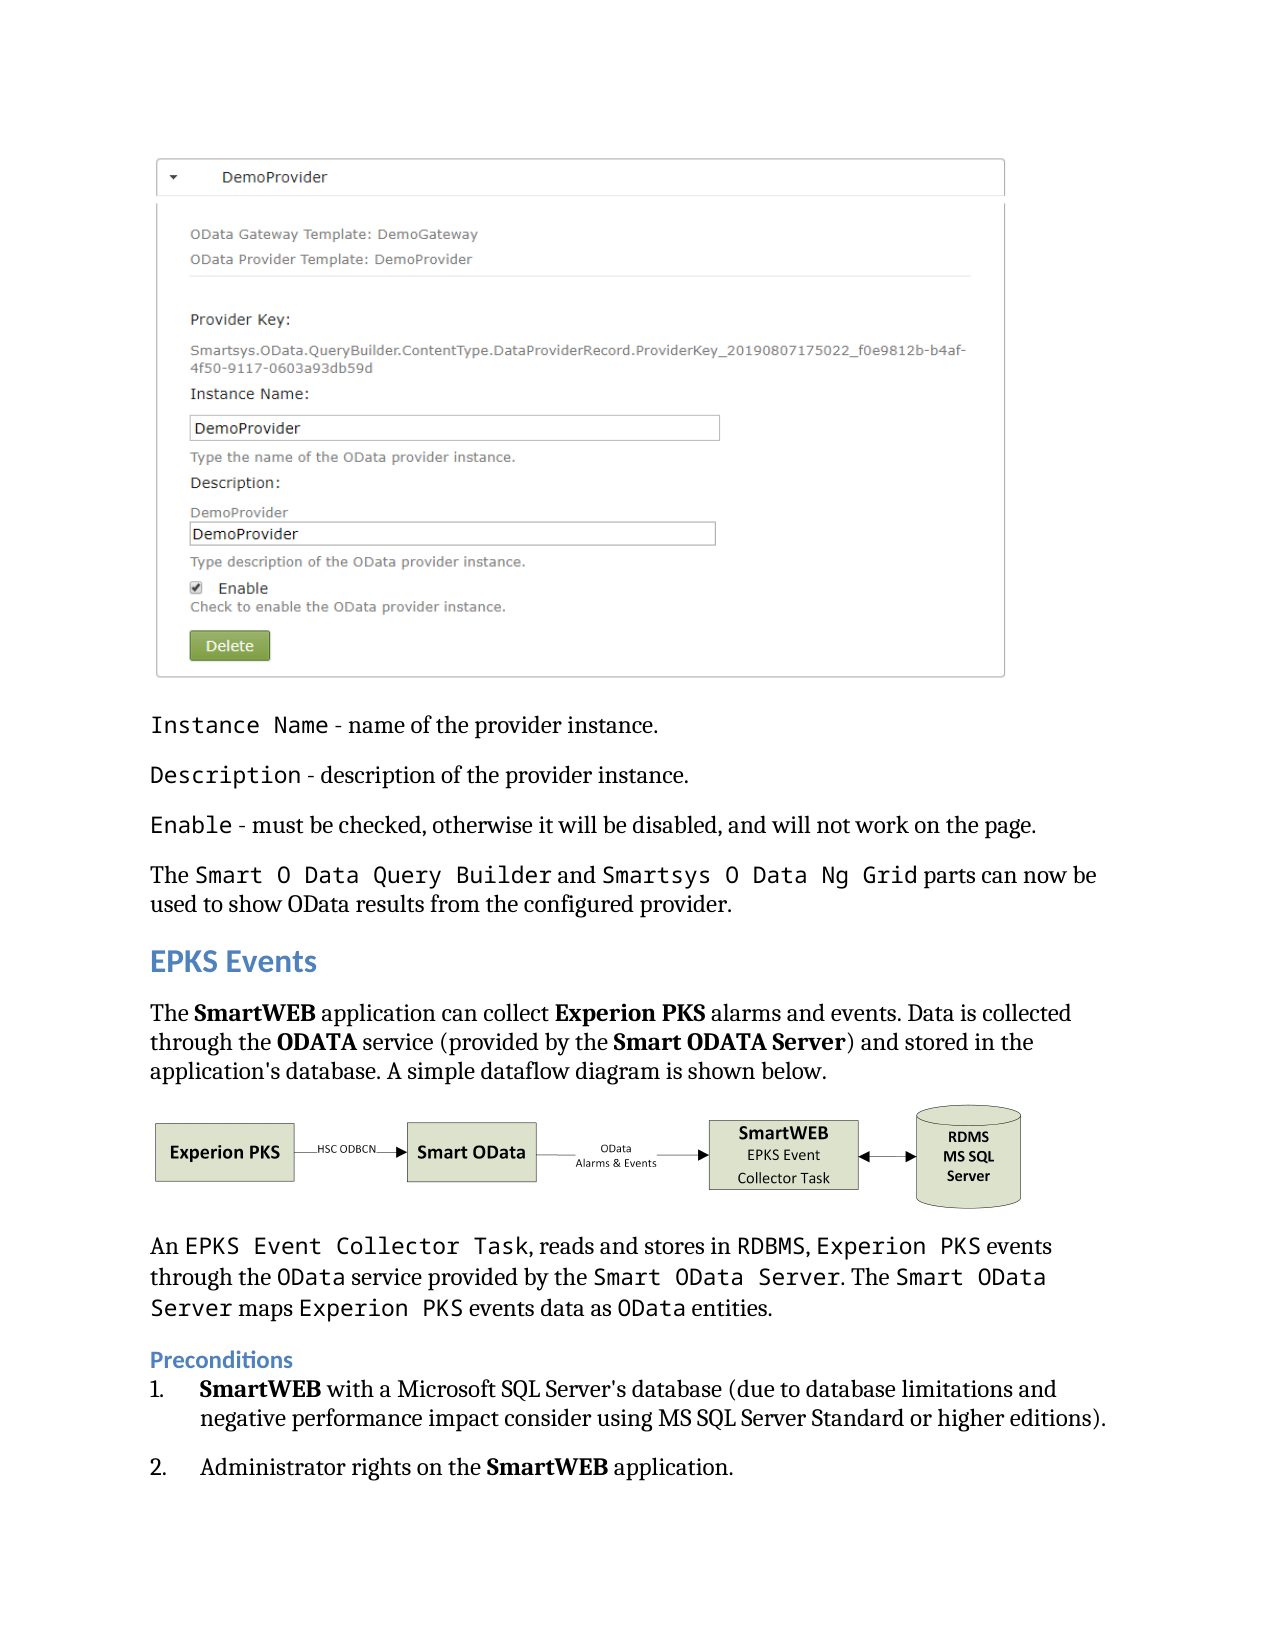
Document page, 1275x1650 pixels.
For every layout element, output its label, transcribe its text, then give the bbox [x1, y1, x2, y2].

text Description - description of the provider instance. [150, 759, 1125, 790]
list Administrator rights on the SmartWEB application. [150, 1453, 1125, 1482]
picture [150, 150, 1025, 689]
text Enable - must be checked, otherwise it will be disabled, and will not work on the page. [150, 809, 1125, 840]
text Instance Name - name of the provider instance. [150, 709, 1125, 740]
subtitle EPKS Events [150, 940, 1125, 981]
text An EPKS Event Collector Task, reads and stores in RDBMS, Experion PKS events through the OData service provided by the Smart OData Server. The Smart OData Server maps Experion PKS events data as OData entities. [150, 1230, 1125, 1324]
picture [150, 1104, 1025, 1209]
list SmartWEB with a Microsoft SQL Server's database (due to database limitations and negative performance impact consider using MS SQL Server Standard or higher editions). [150, 1375, 1125, 1432]
text The SmartWEB application can collect Experion PKS alarms and events. Data is collected through the ODATA service (provided by the Smart ODATA Server) and stored in the application's database. A simple dataflow diagram is shown below. [150, 999, 1125, 1086]
text The Smart O Data Query Builder and Smartsys O Data Ng Grid parts can now be used to show OData results from the configured provider. [150, 859, 1125, 919]
subtitle Preconditions [150, 1344, 1125, 1375]
